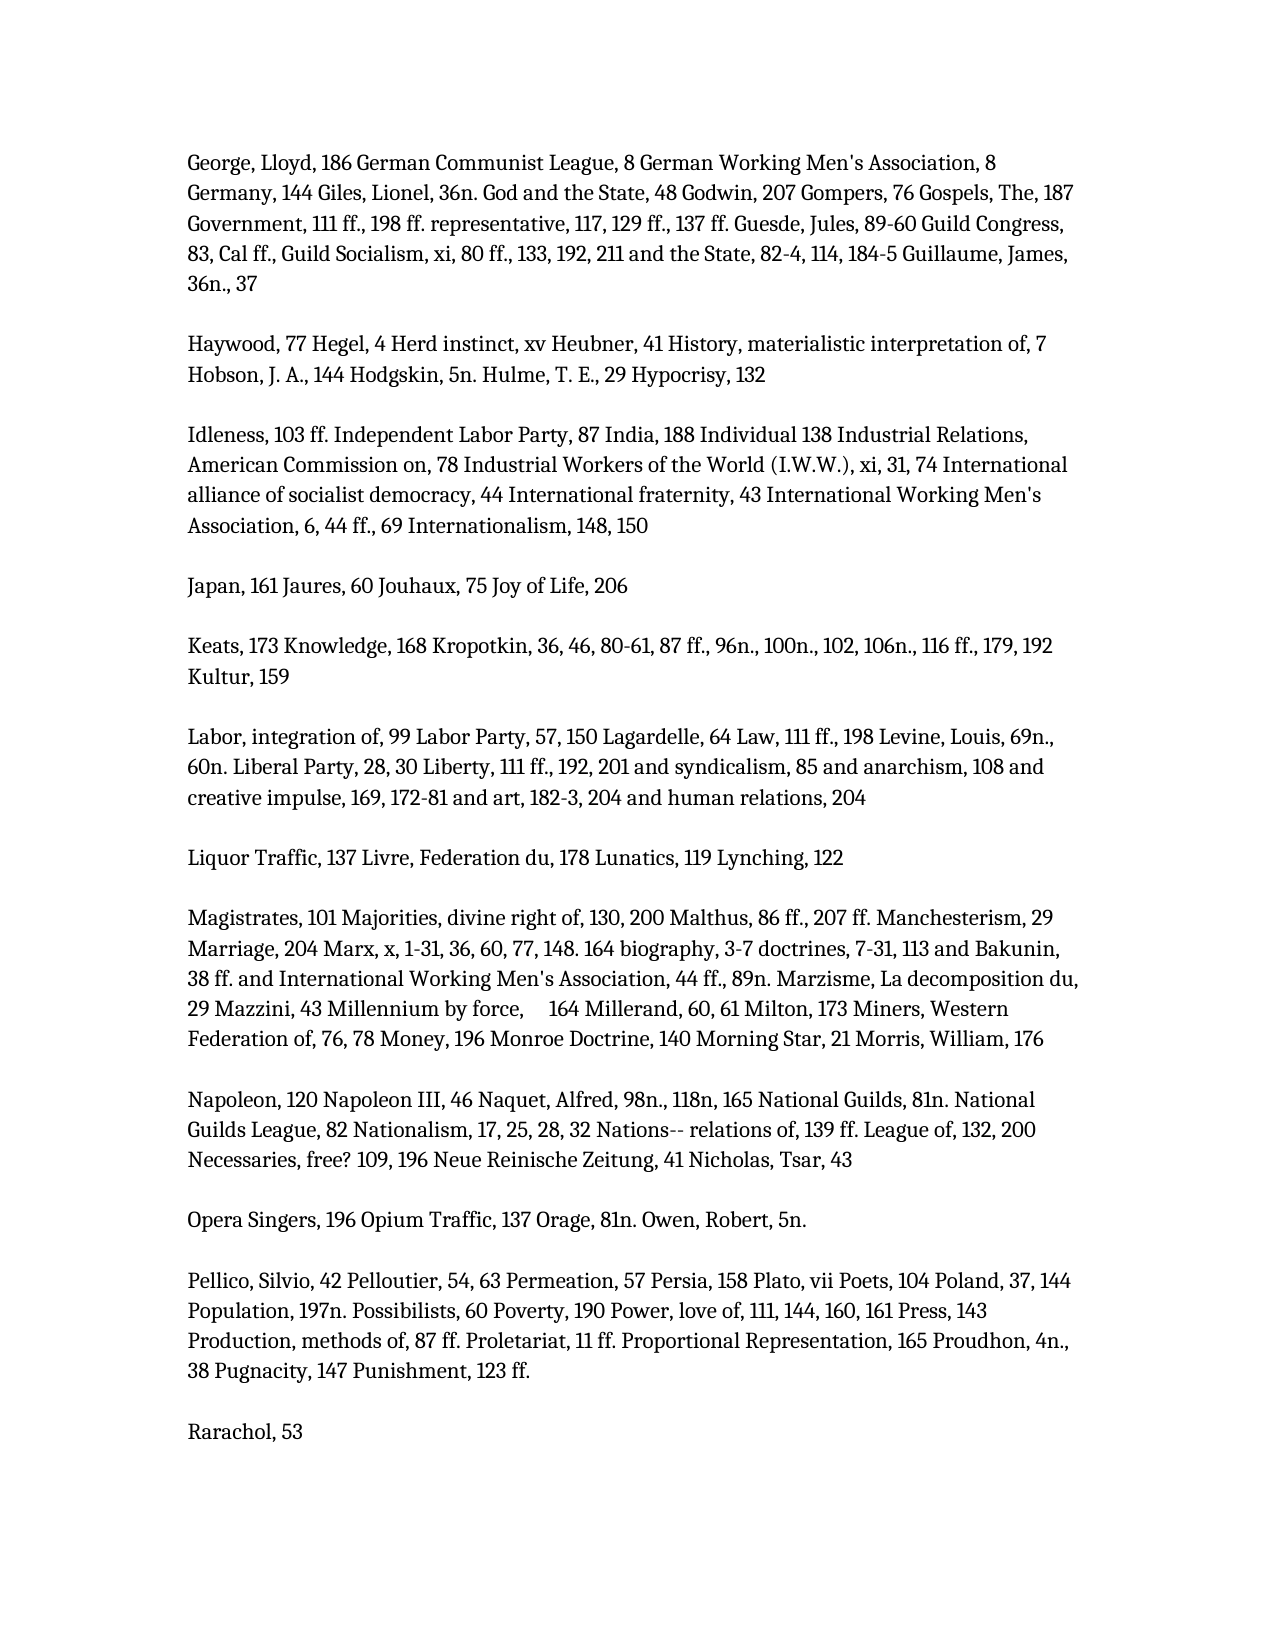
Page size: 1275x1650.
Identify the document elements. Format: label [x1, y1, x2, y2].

text [187, 150, 1087, 1475]
